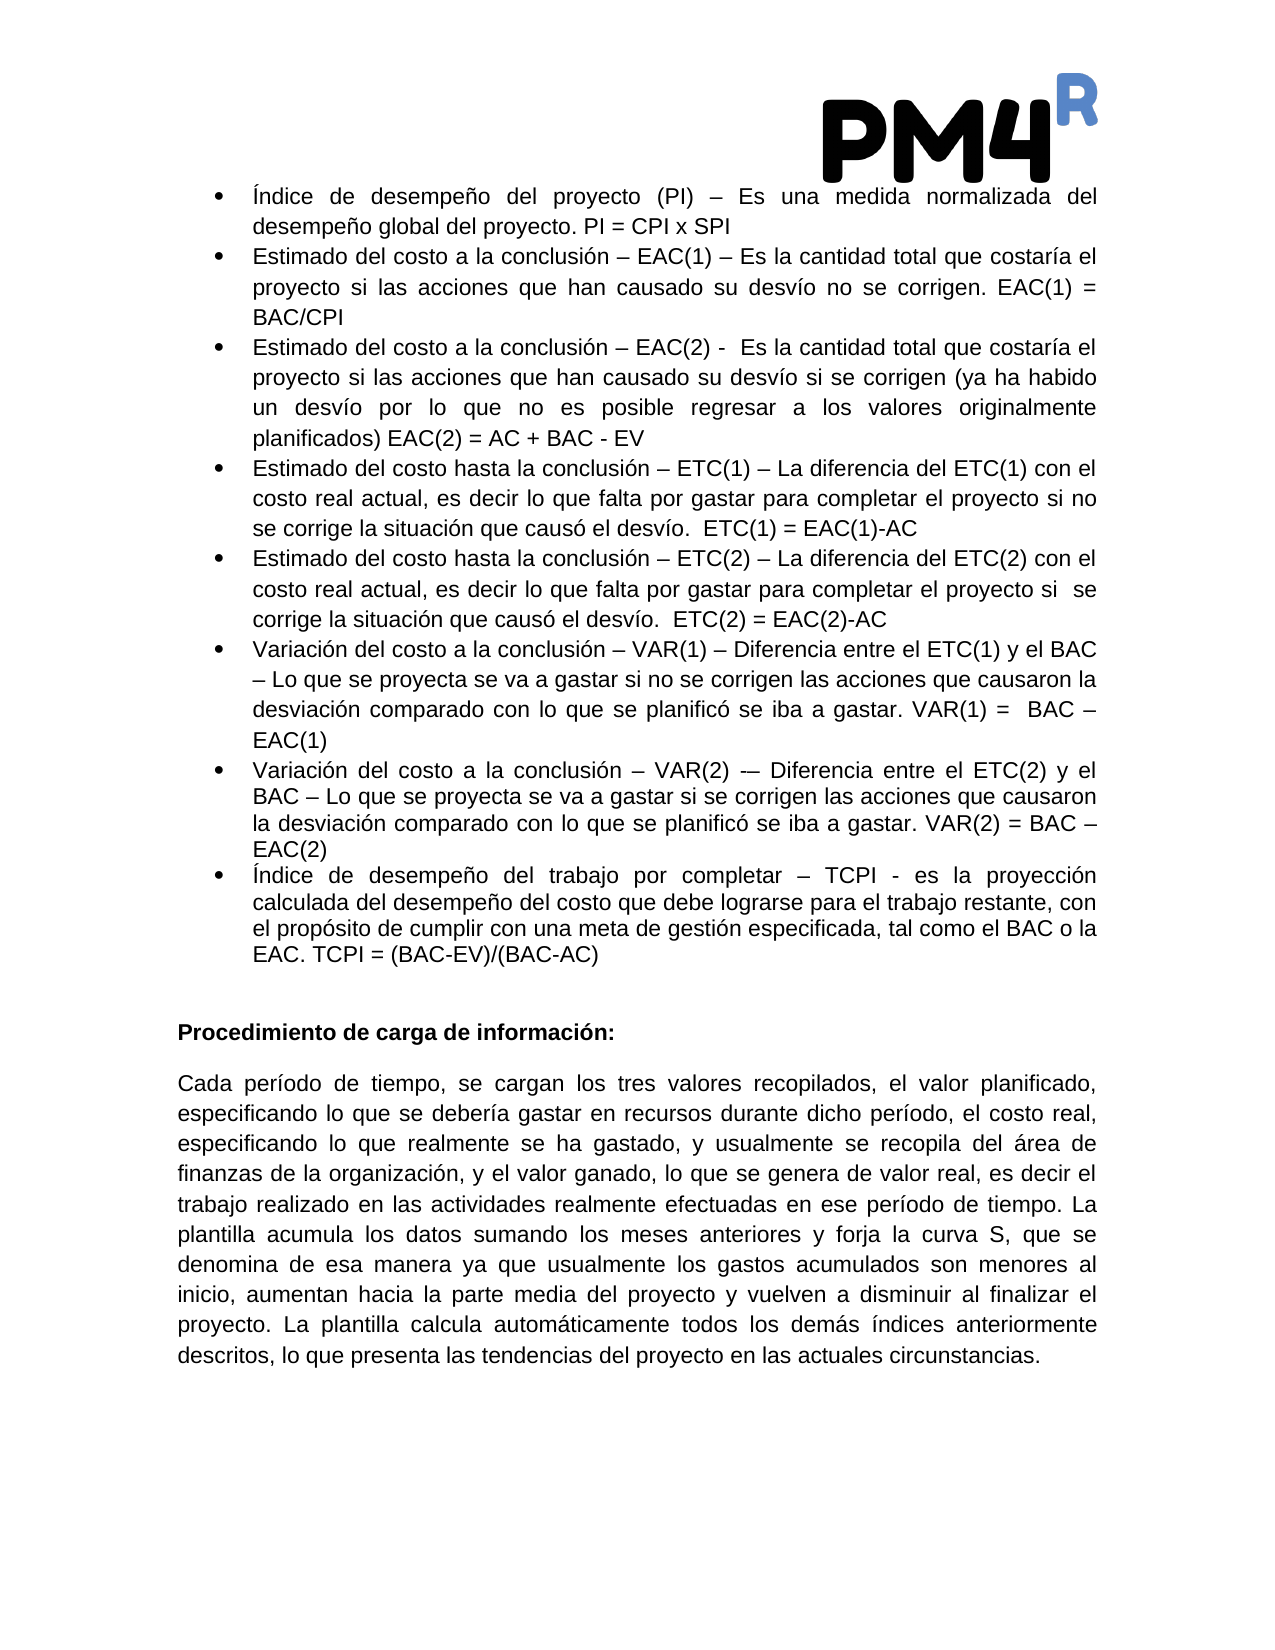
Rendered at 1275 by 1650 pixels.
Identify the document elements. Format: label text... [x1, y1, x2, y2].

text Procedimiento de carga de información: [177, 1019, 1098, 1045]
text Cada período de tiempo, se cargan los tres valores recopilados, el valor planificado, especificando lo que se debería gastar en recursos durante dicho período, el costo real, especificando lo que realmente se ha gastado, y usualmente se recopila del área de finanzas de la organización, y el valor ganado, lo que se genera de valor real, es decir el trabajo realizado en las actividades realmente efectuadas en ese período de tiempo. La plantilla acumula los datos sumando los meses anteriores y forja la curva S, que se denomina de esa manera ya que usualmente los gastos acumulados son menores al inicio, aumentan hacia la parte media del proyecto y vuelven a disminuir al finalizar el proyecto. La plantilla calcula automáticamente todos los demás índices anteriormente descritos, lo que presenta las tendencias del proyecto en las actuales circunstancias. [177, 1070, 1098, 1368]
list Variación del costo a la conclusión – VAR(1) – Diferencia entre el ETC(1) y el BAC – Lo que se proyecta se va a gastar si no se corrigen las acciones que causaron la desviación comparado con lo que se planificó se iba a gastar. VAR(1) = BAC – EAC(1) [215, 636, 1098, 753]
picture [822, 73, 1098, 183]
list Estimado del costo hasta la conclusión – ETC(2) – La diferencia del ETC(2) con el costo real actual, es decir lo que falta por gastar para completar el proyecto si se corrige la situación que causó el desvío. ETC(2) = EAC(2)-AC [215, 545, 1098, 632]
list Estimado del costo a la conclusión – EAC(1) – Es la cantidad total que costaría el proyecto si las acciones que han causado su desvío no se corrigen. EAC(1) = BAC/CPI [215, 243, 1098, 330]
list Índice de desempeño del proyecto (PI) – Es una medida normalizada del desempeño global del proyecto. PI = CPI x SPI [215, 183, 1098, 239]
list Variación del costo a la conclusión – VAR(2) -– Diferencia entre el ETC(2) y el BAC – Lo que se proyecta se va a gastar si se corrigen las acciones que causaron la desviación comparado con lo que se planificó se iba a gastar. VAR(2) = BAC – EAC(2) [215, 757, 1098, 862]
list Estimado del costo hasta la conclusión – ETC(1) – La diferencia del ETC(1) con el costo real actual, es decir lo que falta por gastar para completar el proyecto si no se corrige la situación que causó el desvío. ETC(1) = EAC(1)-AC [215, 455, 1098, 541]
list Índice de desempeño del trabajo por completar – TCPI - es la proyección calculada del desempeño del costo que debe lograrse para el trabajo restante, con el propósito de cumplir con una meta de gestión especificada, tal como el BAC o la EAC. TCPI = (BAC-EV)/(BAC-AC) [215, 862, 1098, 968]
list Estimado del costo a la conclusión – EAC(2) - Es la cantidad total que costaría el proyecto si las acciones que han causado su desvío si se corrigen (ya ha habido un desvío por lo que no es posible regresar a los valores originalmente planificados) EAC(2) = AC + BAC - EV [215, 334, 1098, 451]
